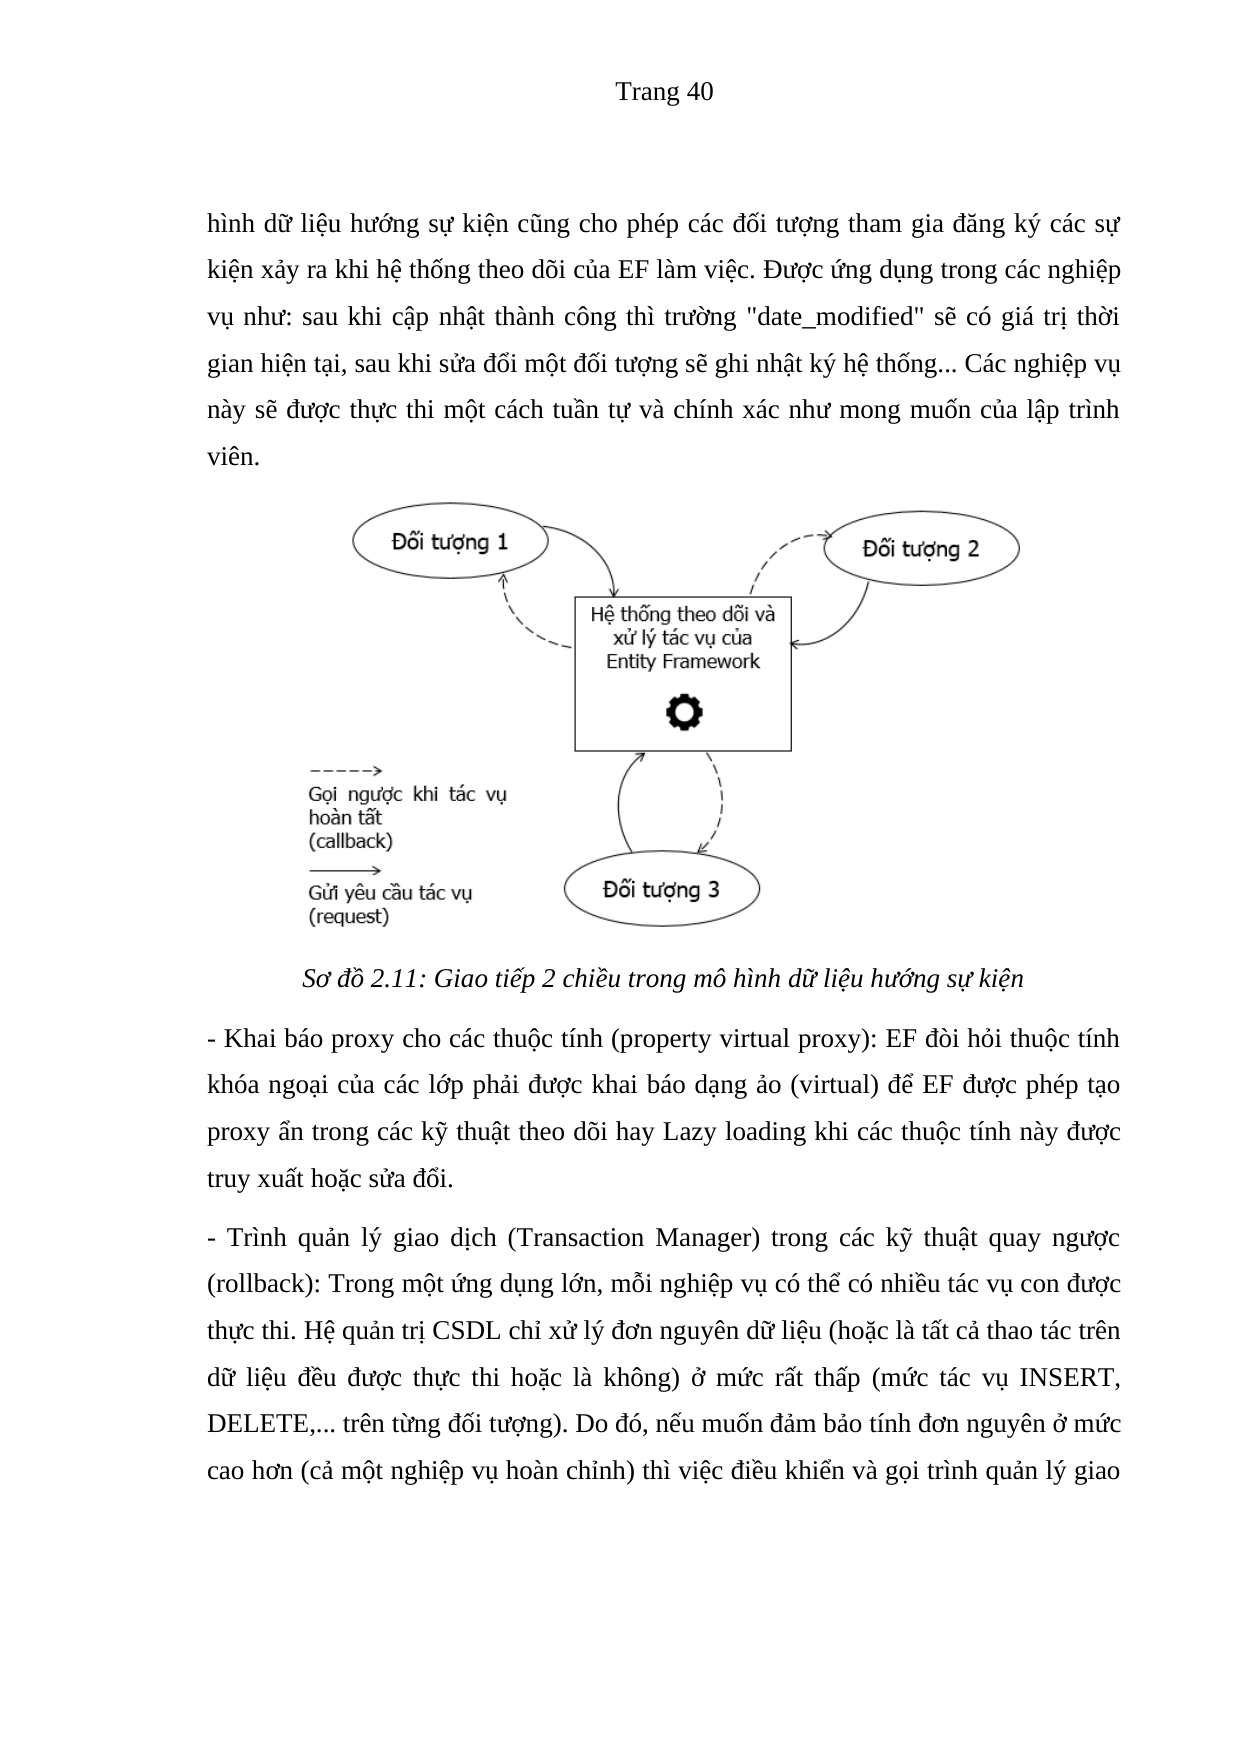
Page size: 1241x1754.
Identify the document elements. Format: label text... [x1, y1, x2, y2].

picture [302, 499, 1027, 935]
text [207, 1221, 1122, 1485]
text Sơ đồ 2.11: Giao tiếp 2 chiều trong mô hình dữ liệu hướng sự kiện [207, 962, 1122, 994]
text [207, 207, 1122, 471]
text - Khai báo proxy cho các thuộc tính (property virtual proxy): EF đòi hỏi thuộc tính khóa ngoại của các lớp phải được khai báo dạng ảo (virtual) để EF được phép tạo proxy ẩn trong các kỹ thuật theo dõi hay Lazy loading khi các thuộc tính này được truy xuất hoặc sửa đổi. [207, 1022, 1122, 1193]
